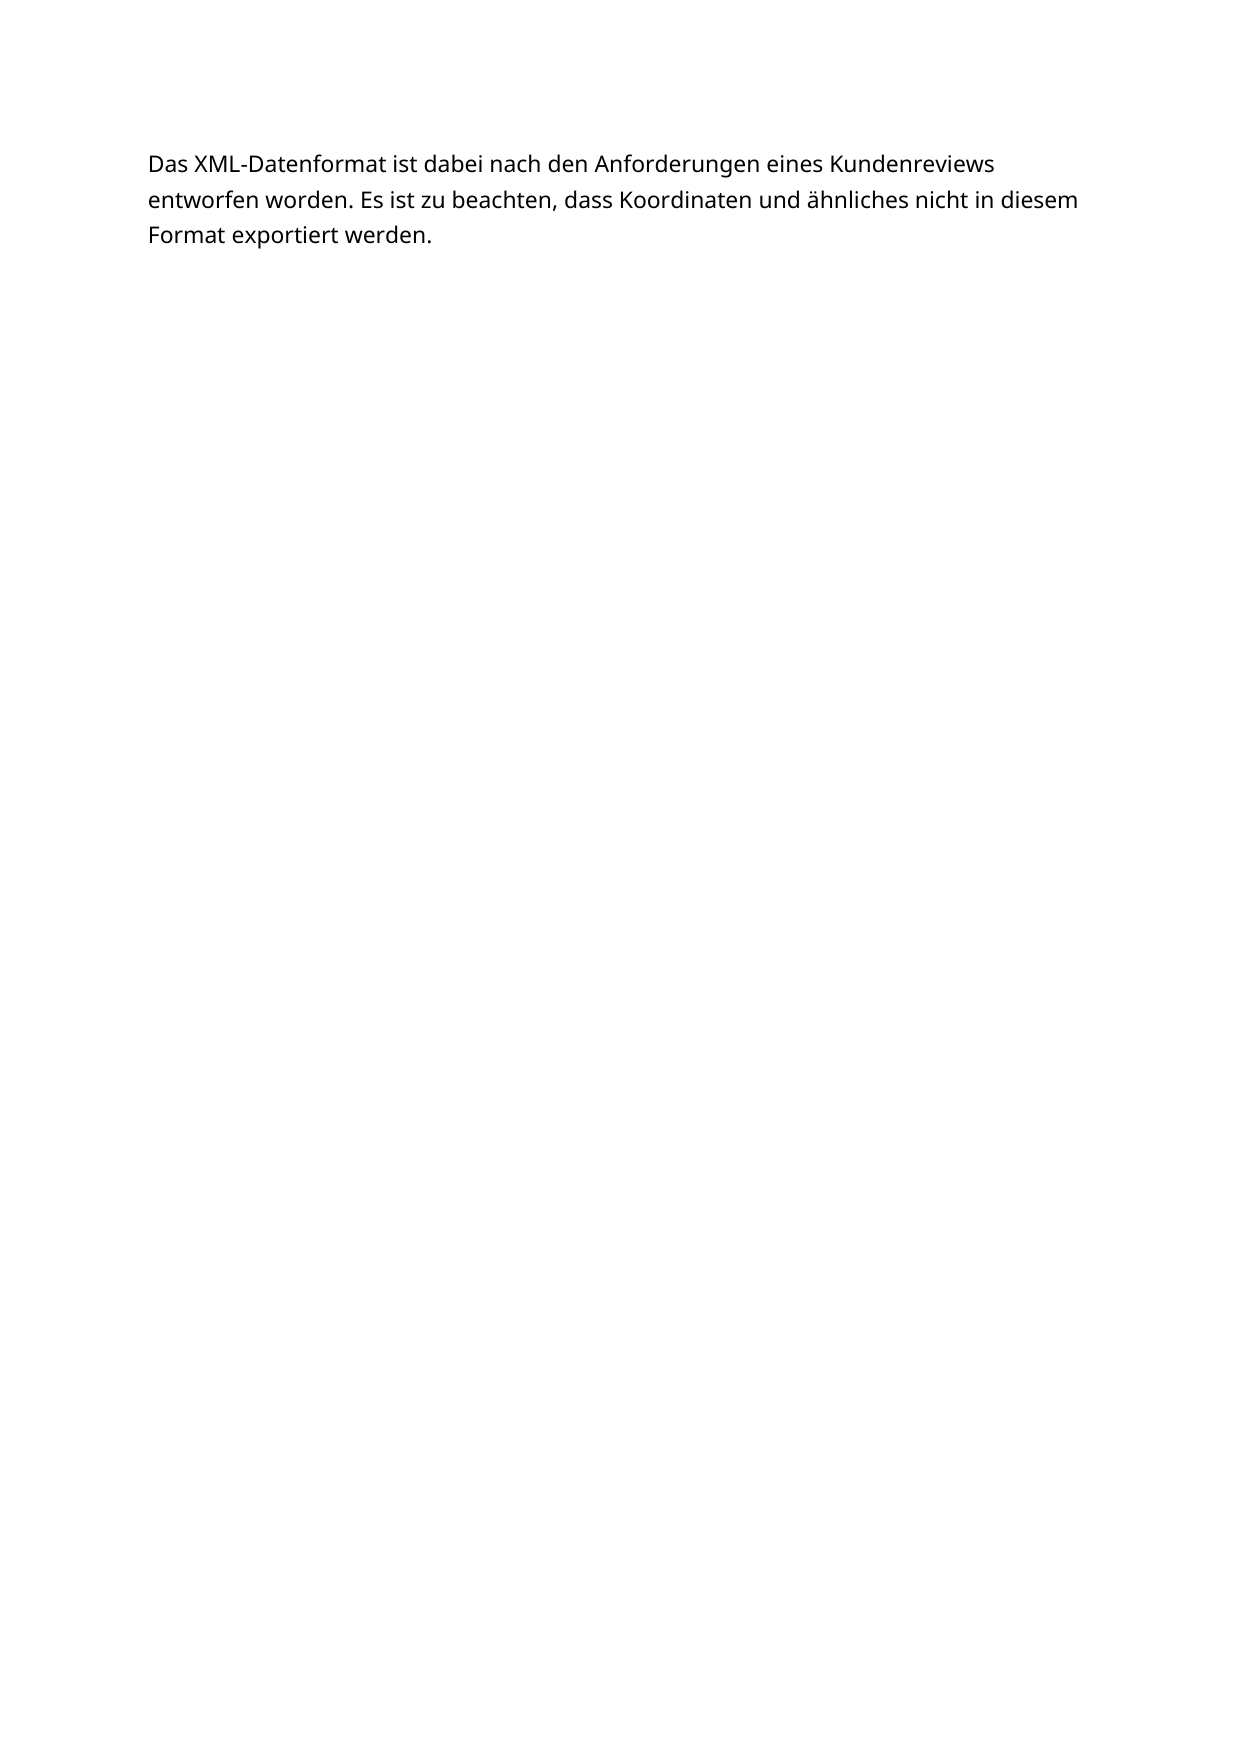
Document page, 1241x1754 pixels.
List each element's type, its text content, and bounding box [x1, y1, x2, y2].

text Das XML-Datenformat ist dabei nach den Anforderungen eines Kundenreviews entworfen worden. Es ist zu beachten, dass Koordinaten und ähnliches nicht in diesem Format exportiert werden. [148, 148, 1093, 251]
